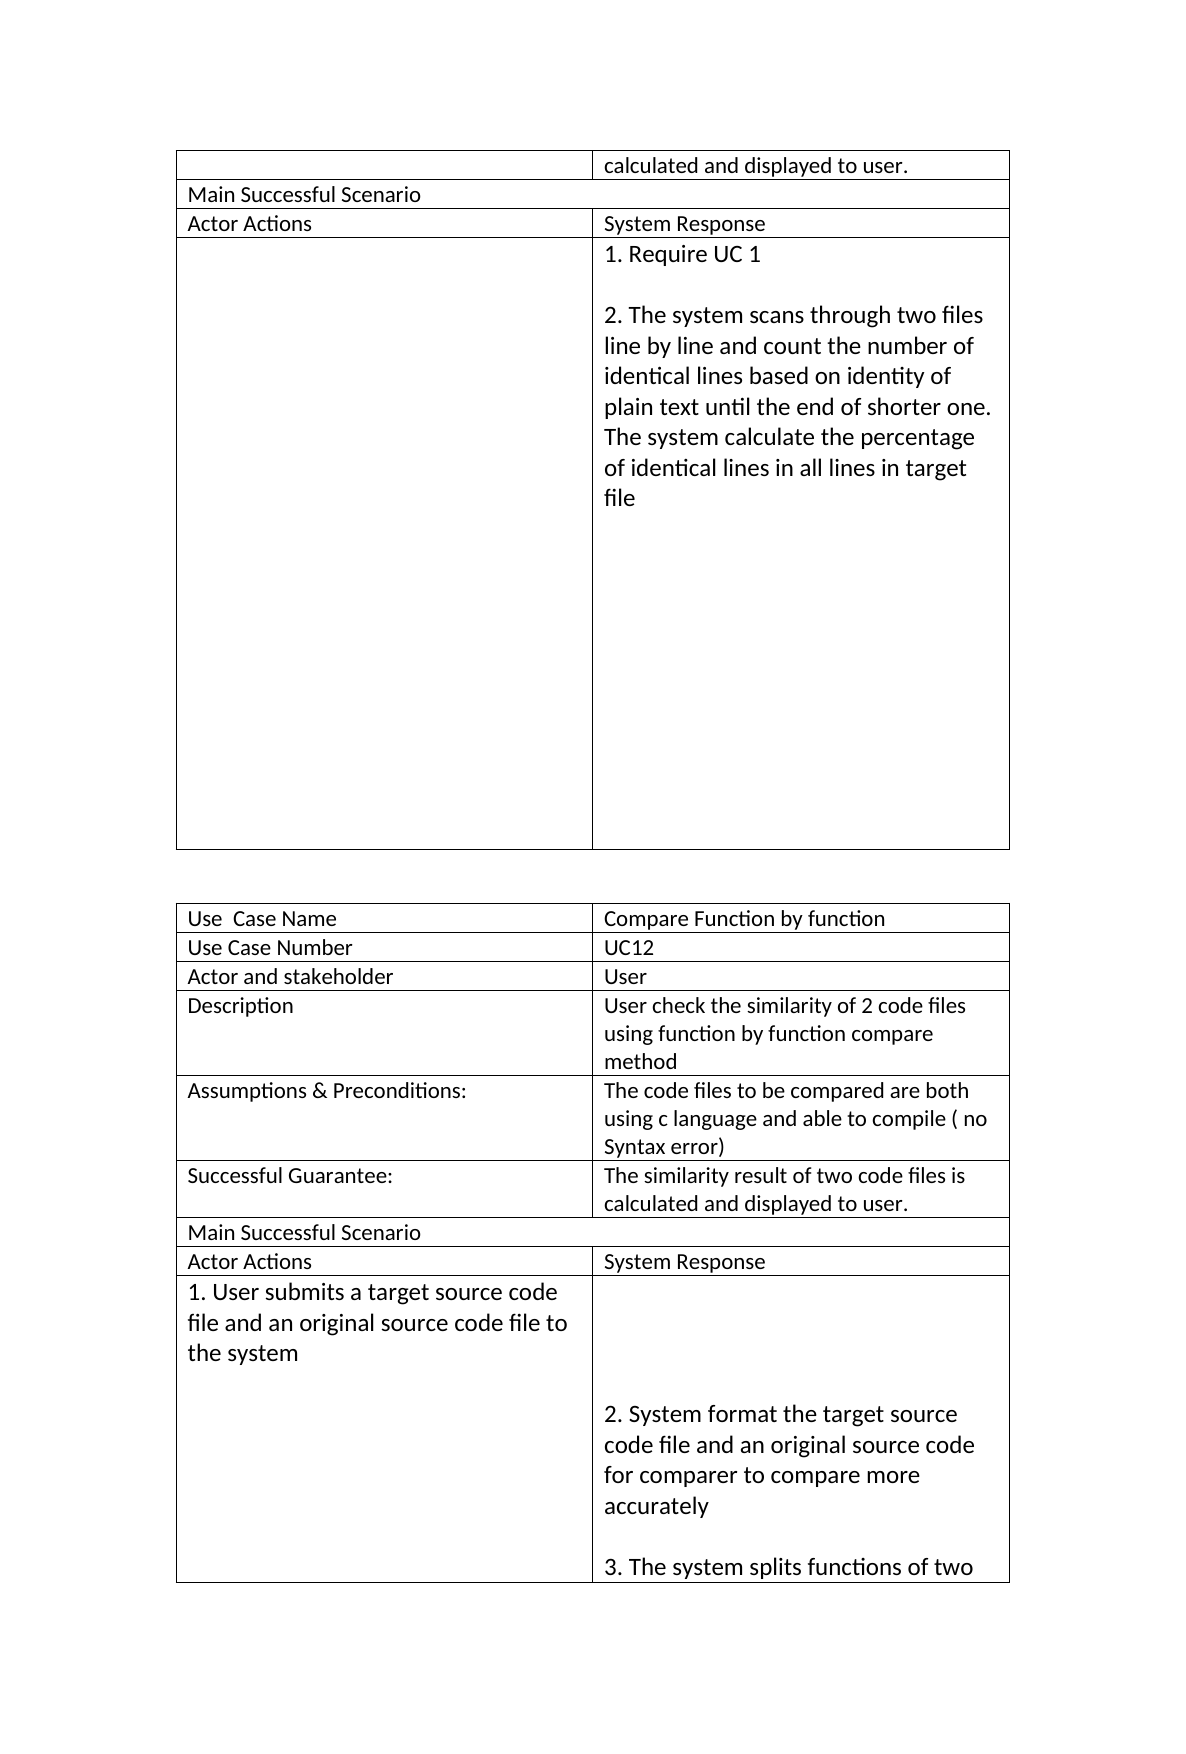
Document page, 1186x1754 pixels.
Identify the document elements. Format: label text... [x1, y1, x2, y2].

table_cell Main Successful Scenario [177, 1218, 1009, 1246]
table_cell System Response [593, 1247, 1009, 1275]
table_cell The code files to be compared are both using c language and able to compile ( no Syntax error) [593, 1076, 1009, 1160]
table_cell User check the similarity of 2 code files using function by function compare method [593, 991, 1009, 1075]
table_cell UC12 [593, 933, 1009, 961]
table_cell 1. Require UC 1 2. The system scans through two files line by line and count the number of identical lines based on identity of plain text until the end of shorter one. The system calculate the percentage of identical lines in all lines in target file [593, 238, 1009, 849]
table_cell Successful Guarantee: [177, 1161, 592, 1217]
table_cell Assumptions & Preconditions: [177, 1076, 592, 1160]
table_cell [177, 151, 592, 179]
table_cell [177, 1276, 592, 1582]
table_cell Actor Actions [177, 1247, 592, 1275]
table_cell User [593, 962, 1009, 990]
table_cell Use Case Number [177, 933, 592, 961]
table_cell [177, 238, 592, 849]
table_cell System Response [593, 209, 1009, 237]
table_cell Actor and stakeholder [177, 962, 592, 990]
table_cell Main Successful Scenario [177, 180, 1009, 208]
table_cell Description [177, 991, 592, 1075]
table_header Compare Function by function [593, 904, 1009, 932]
table_cell Actor Actions [177, 209, 592, 237]
table_header Use Case Name [177, 904, 592, 932]
table_cell The similarity result of two code files is calculated and displayed to user. [593, 1161, 1009, 1217]
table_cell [593, 1276, 1009, 1582]
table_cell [593, 151, 1009, 179]
